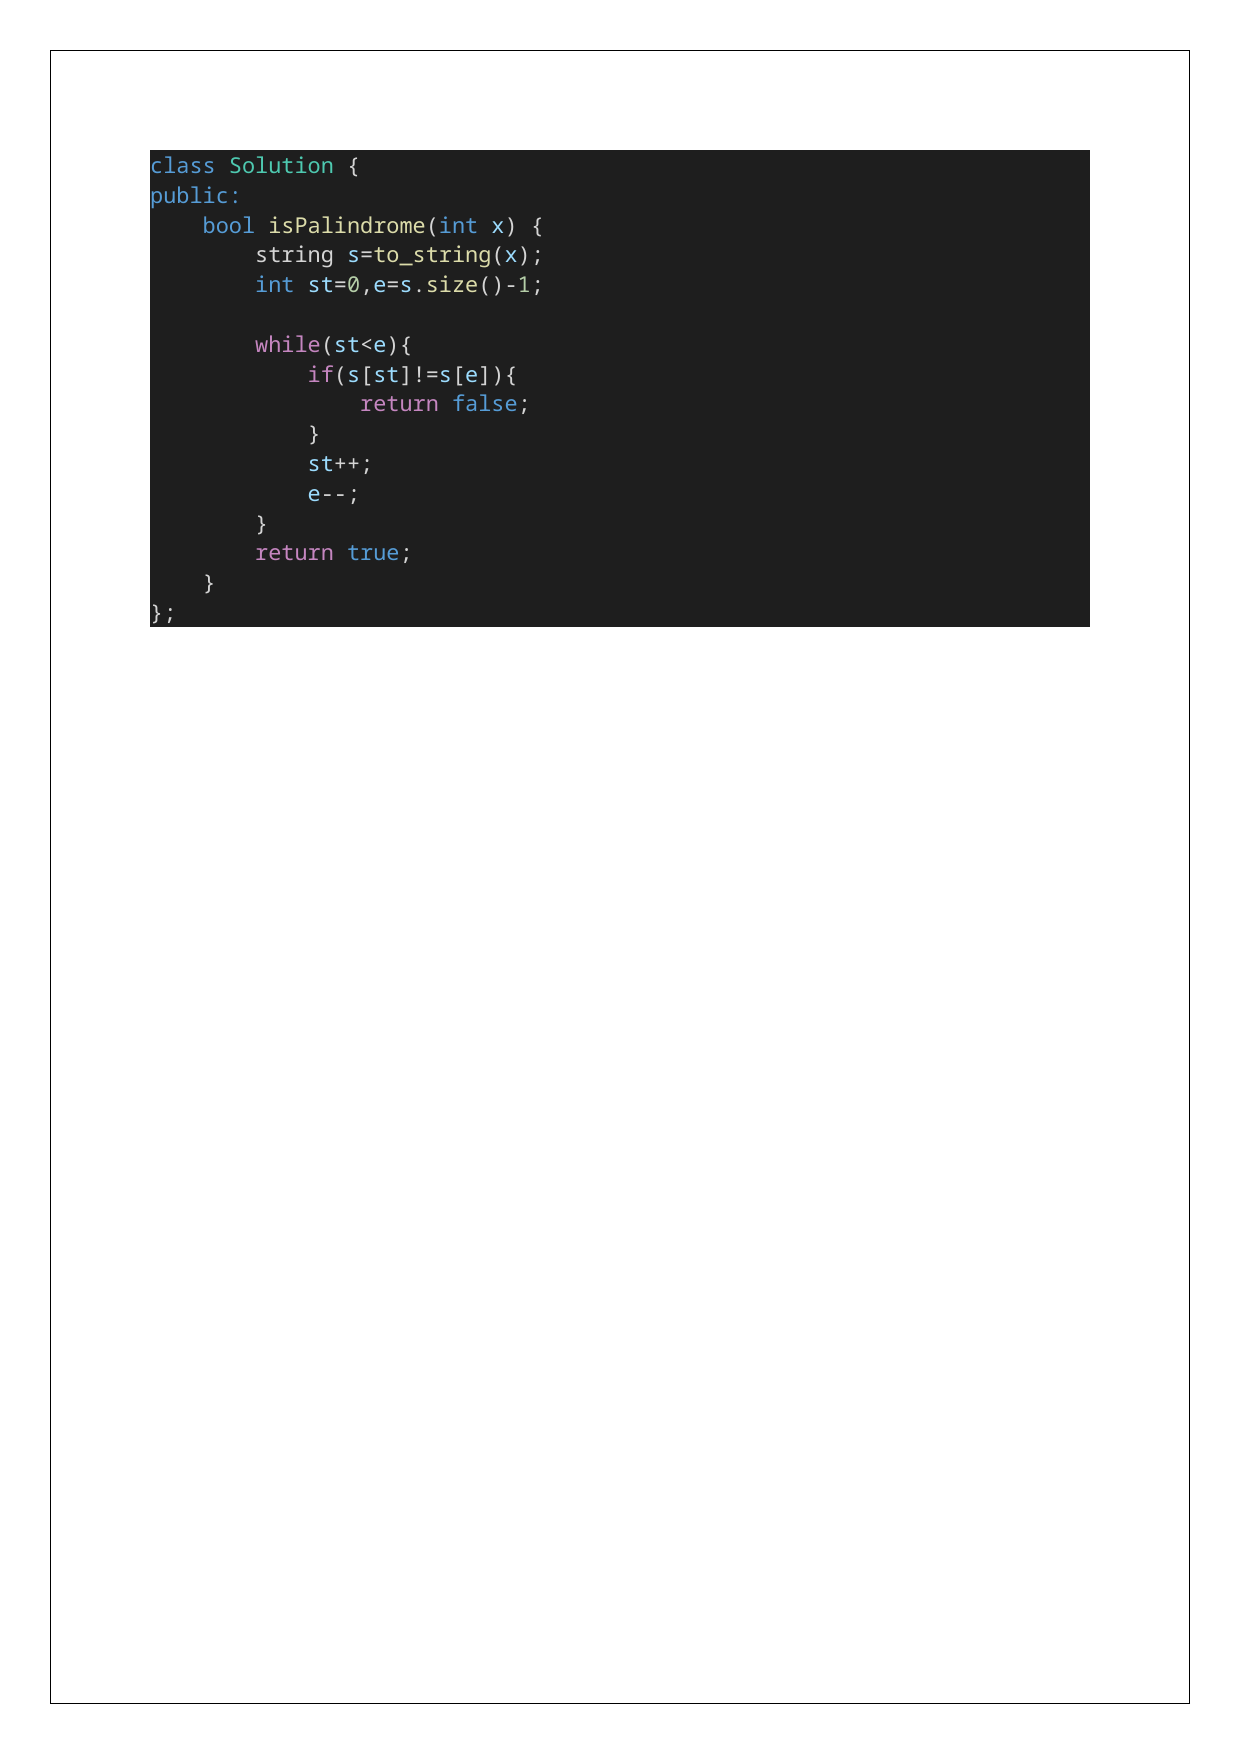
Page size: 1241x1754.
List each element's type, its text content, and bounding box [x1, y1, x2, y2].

text return true; [150, 537, 1090, 567]
text bool isPalindrome(int x) { [150, 209, 1090, 239]
text } [150, 507, 1090, 537]
text } [150, 567, 1090, 597]
text class Solution { [150, 150, 1090, 180]
text st++; [150, 448, 1090, 478]
text }; [150, 597, 1090, 627]
text string s=to_string(x); [150, 239, 1090, 269]
text public: [150, 180, 1090, 209]
text if(s[st]!=s[e]){ [150, 358, 1090, 388]
text while(st<e){ [150, 329, 1090, 358]
text int st=0,e=s.size()-1; [150, 269, 1090, 299]
text return false; [150, 388, 1090, 418]
text } [150, 418, 1090, 448]
text e--; [150, 478, 1090, 507]
